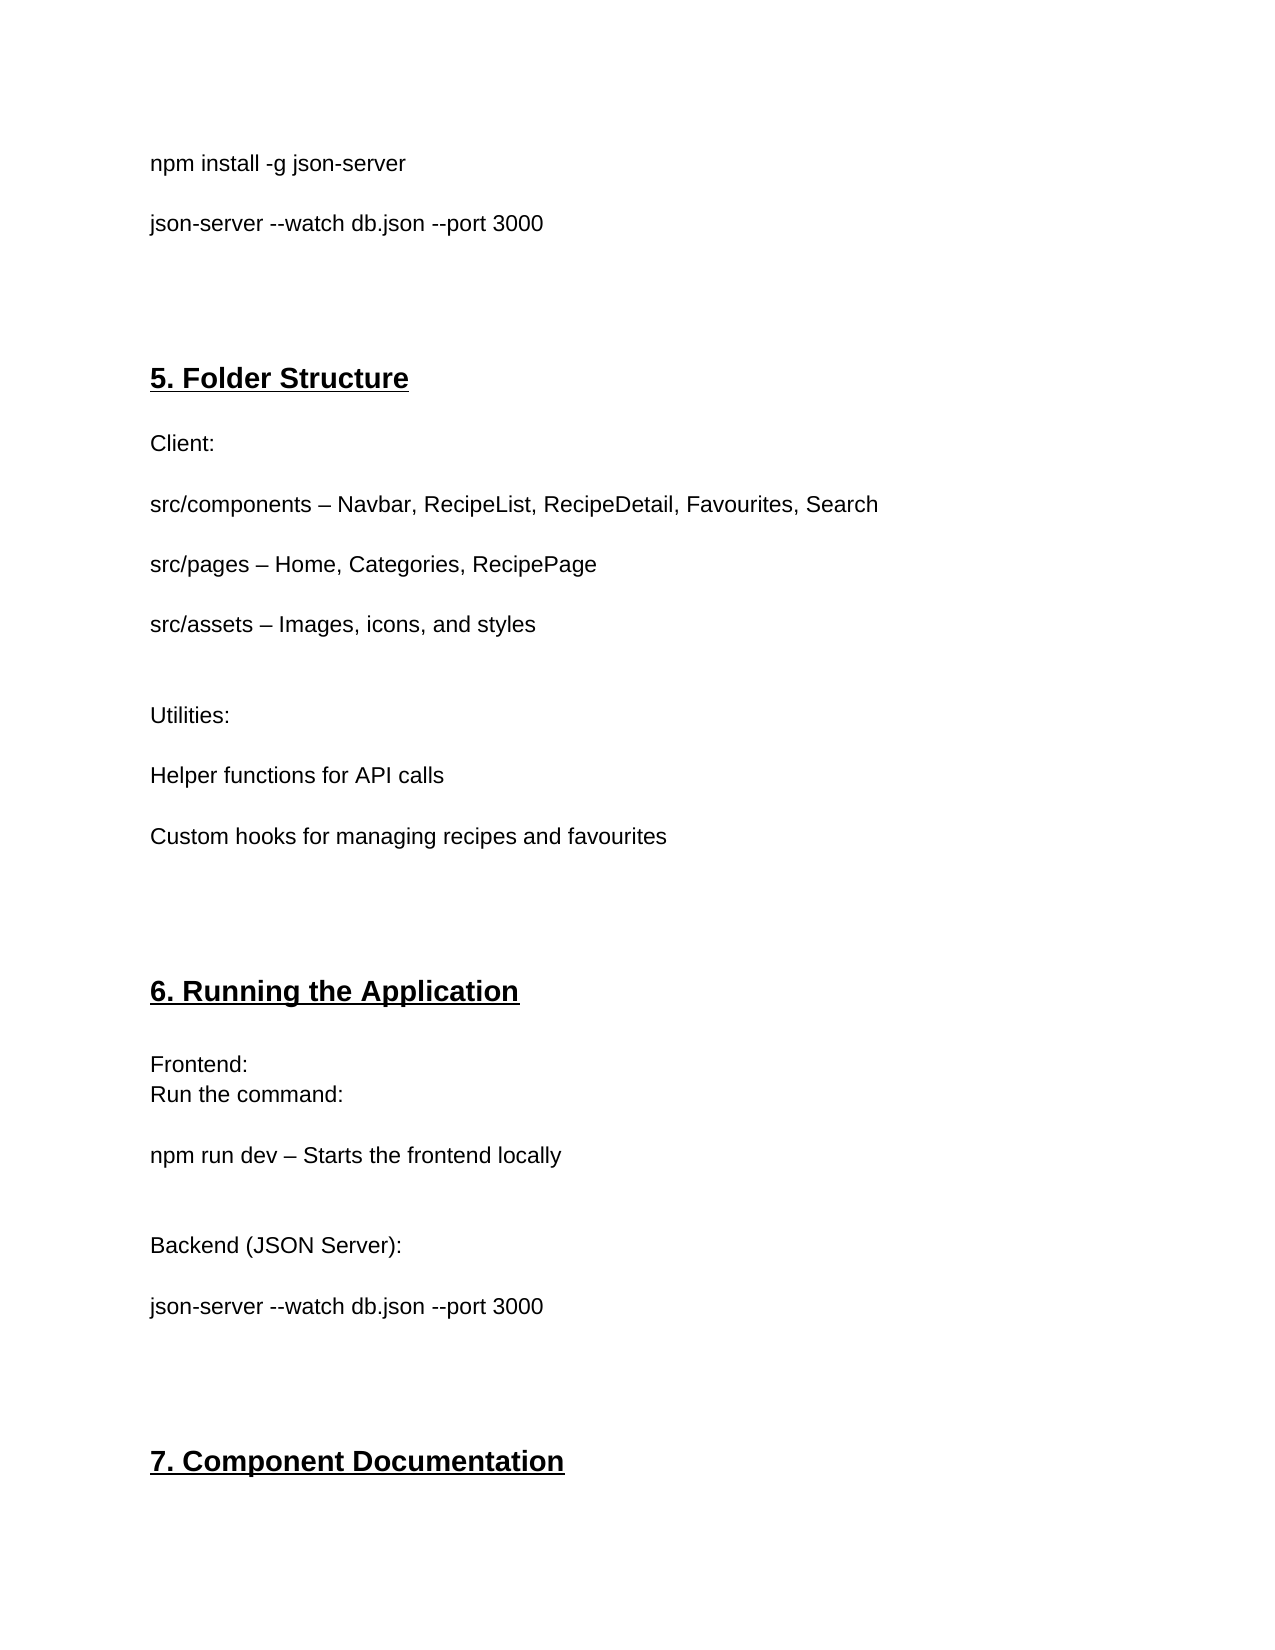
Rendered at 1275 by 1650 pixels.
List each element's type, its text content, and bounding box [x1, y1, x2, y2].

text Frontend: [150, 1051, 1125, 1077]
text src/components – Navbar, RecipeList, RecipeDetail, Favourites, Search [150, 491, 1125, 517]
text json-server --watch db.json --port 3000 [150, 210, 1125, 237]
text Utilities: [150, 702, 1125, 728]
text Custom hooks for managing recipes and favourites [150, 823, 1125, 849]
text src/assets – Images, icons, and styles [150, 611, 1125, 638]
text src/pages – Home, Categories, RecipePage [150, 551, 1125, 577]
text Helper functions for API calls [150, 762, 1125, 789]
text 5. Folder Structure [150, 361, 1125, 395]
text json-server --watch db.json --port 3000 [150, 1293, 1125, 1319]
text 7. Component Documentation [150, 1444, 1125, 1477]
text Client: [150, 430, 1125, 457]
text npm install -g json-server [150, 150, 1125, 176]
text Run the command: [150, 1081, 1125, 1108]
text 6. Running the Application [150, 974, 1125, 1007]
text Backend (JSON Server): [150, 1232, 1125, 1259]
text npm run dev – Starts the frontend locally [150, 1142, 1125, 1168]
